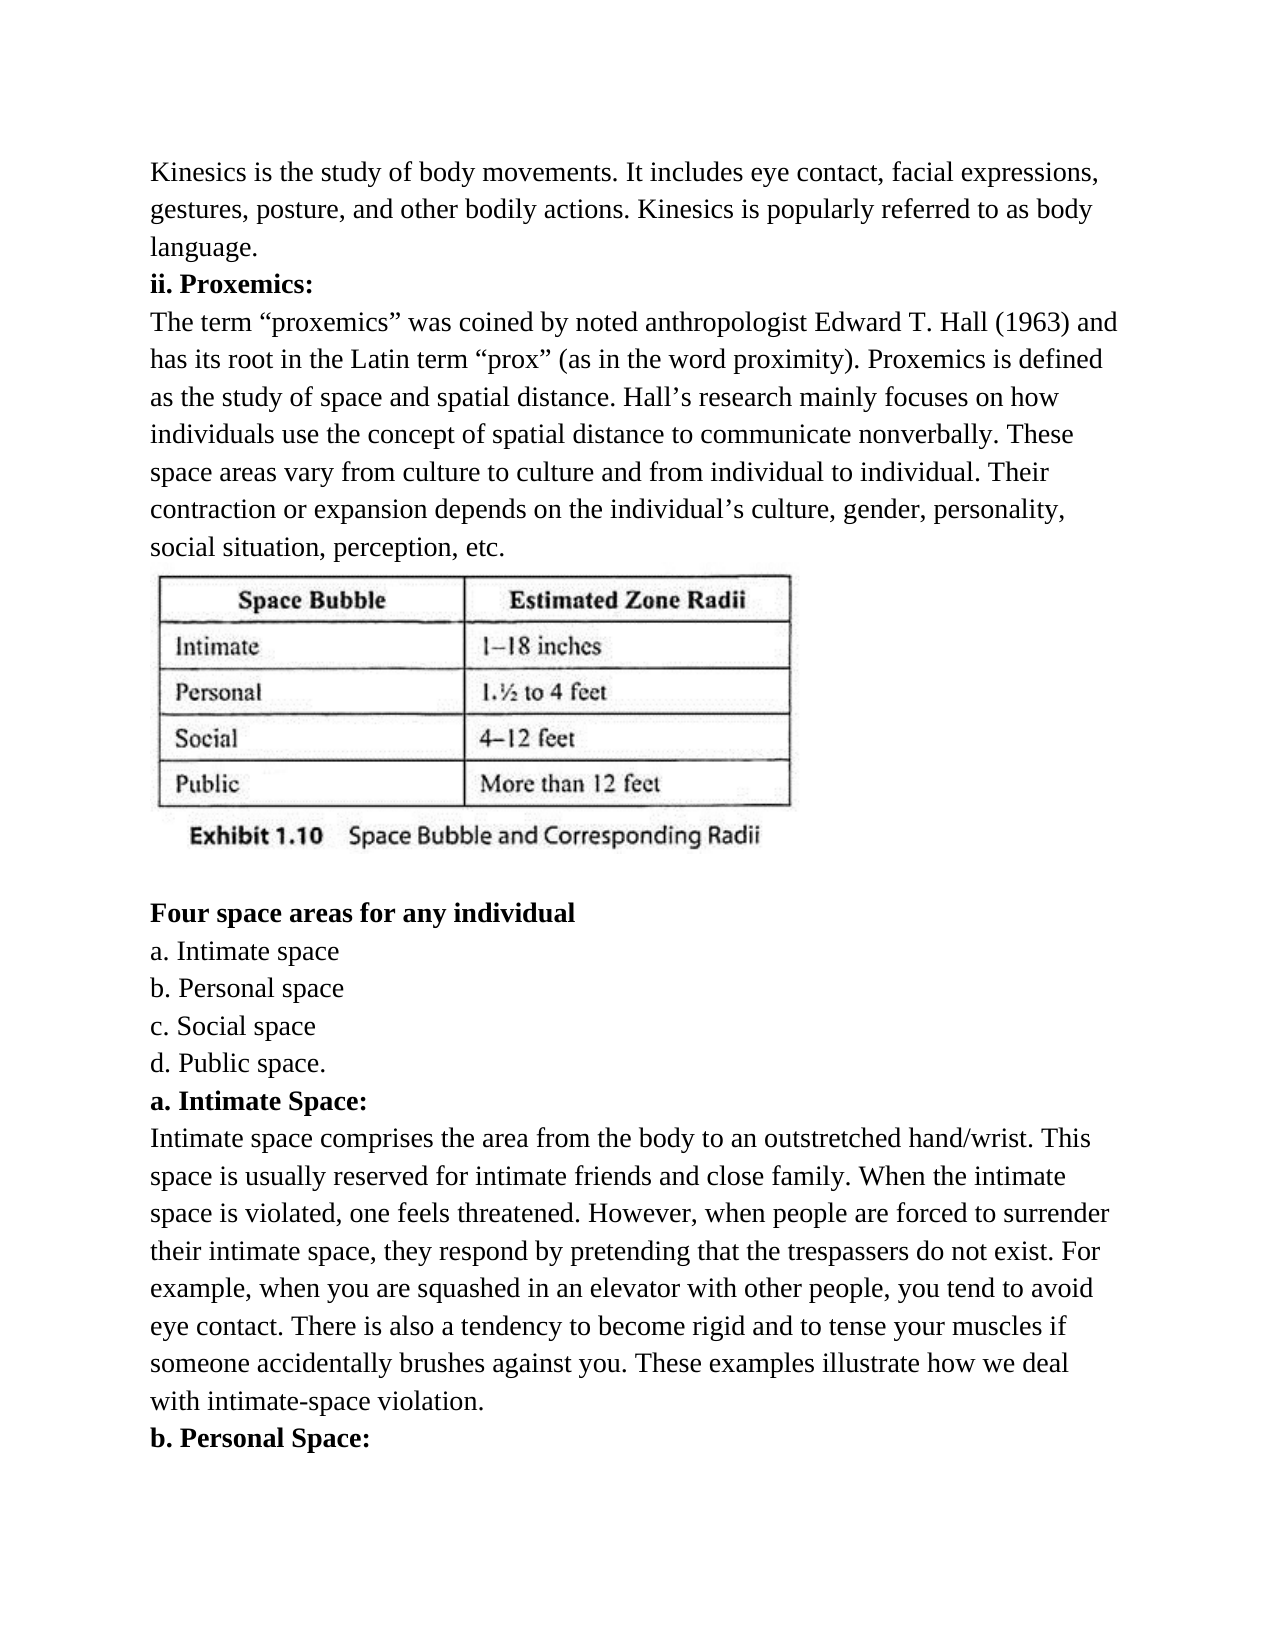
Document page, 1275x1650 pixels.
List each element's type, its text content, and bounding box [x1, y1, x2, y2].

text a. Intimate space [150, 929, 1125, 966]
text The term “proxemics” was coined by noted anthropologist Edward T. Hall (1963) and has its root in the Latin term “prox” (as in the word proximity). Proxemics is defined as the study of space and spatial distance. Hall’s research mainly focuses on how individuals use the concept of spatial distance to communicate nonverbally. These space areas vary from culture to culture and from individual to individual. Their contraction or expansion depends on the individual’s culture, gender, personality, social situation, perception, etc. [150, 300, 1125, 562]
text ii. Proxemics: [150, 262, 1125, 300]
text d. Public space. [150, 1041, 1125, 1079]
text Kinesics is the study of body movements. It includes eye contact, facial expressions, gestures, posture, and other bodily actions. Kinesics is popularly referred to as body language. [150, 150, 1125, 262]
text a. Intimate Space: [150, 1079, 1125, 1116]
text b. Personal space [150, 966, 1125, 1004]
picture [150, 562, 800, 854]
text Four space areas for any individual [150, 891, 1125, 929]
text b. Personal Space: [150, 1416, 1125, 1454]
text c. Social space [150, 1004, 1125, 1041]
text Intimate space comprises the area from the body to an outstretched hand/wrist. This space is usually reserved for intimate friends and close family. When the intimate space is violated, one feels threatened. However, when people are forced to surrender their intimate space, they respond by pretending that the trespassers do not exist. For example, when you are squashed in an elevator with other people, you tend to avoid eye contact. There is also a tendency to become rigid and to tense your muscles if someone accidentally brushes against you. These examples illustrate how we deal with intimate-space violation. [150, 1116, 1125, 1416]
